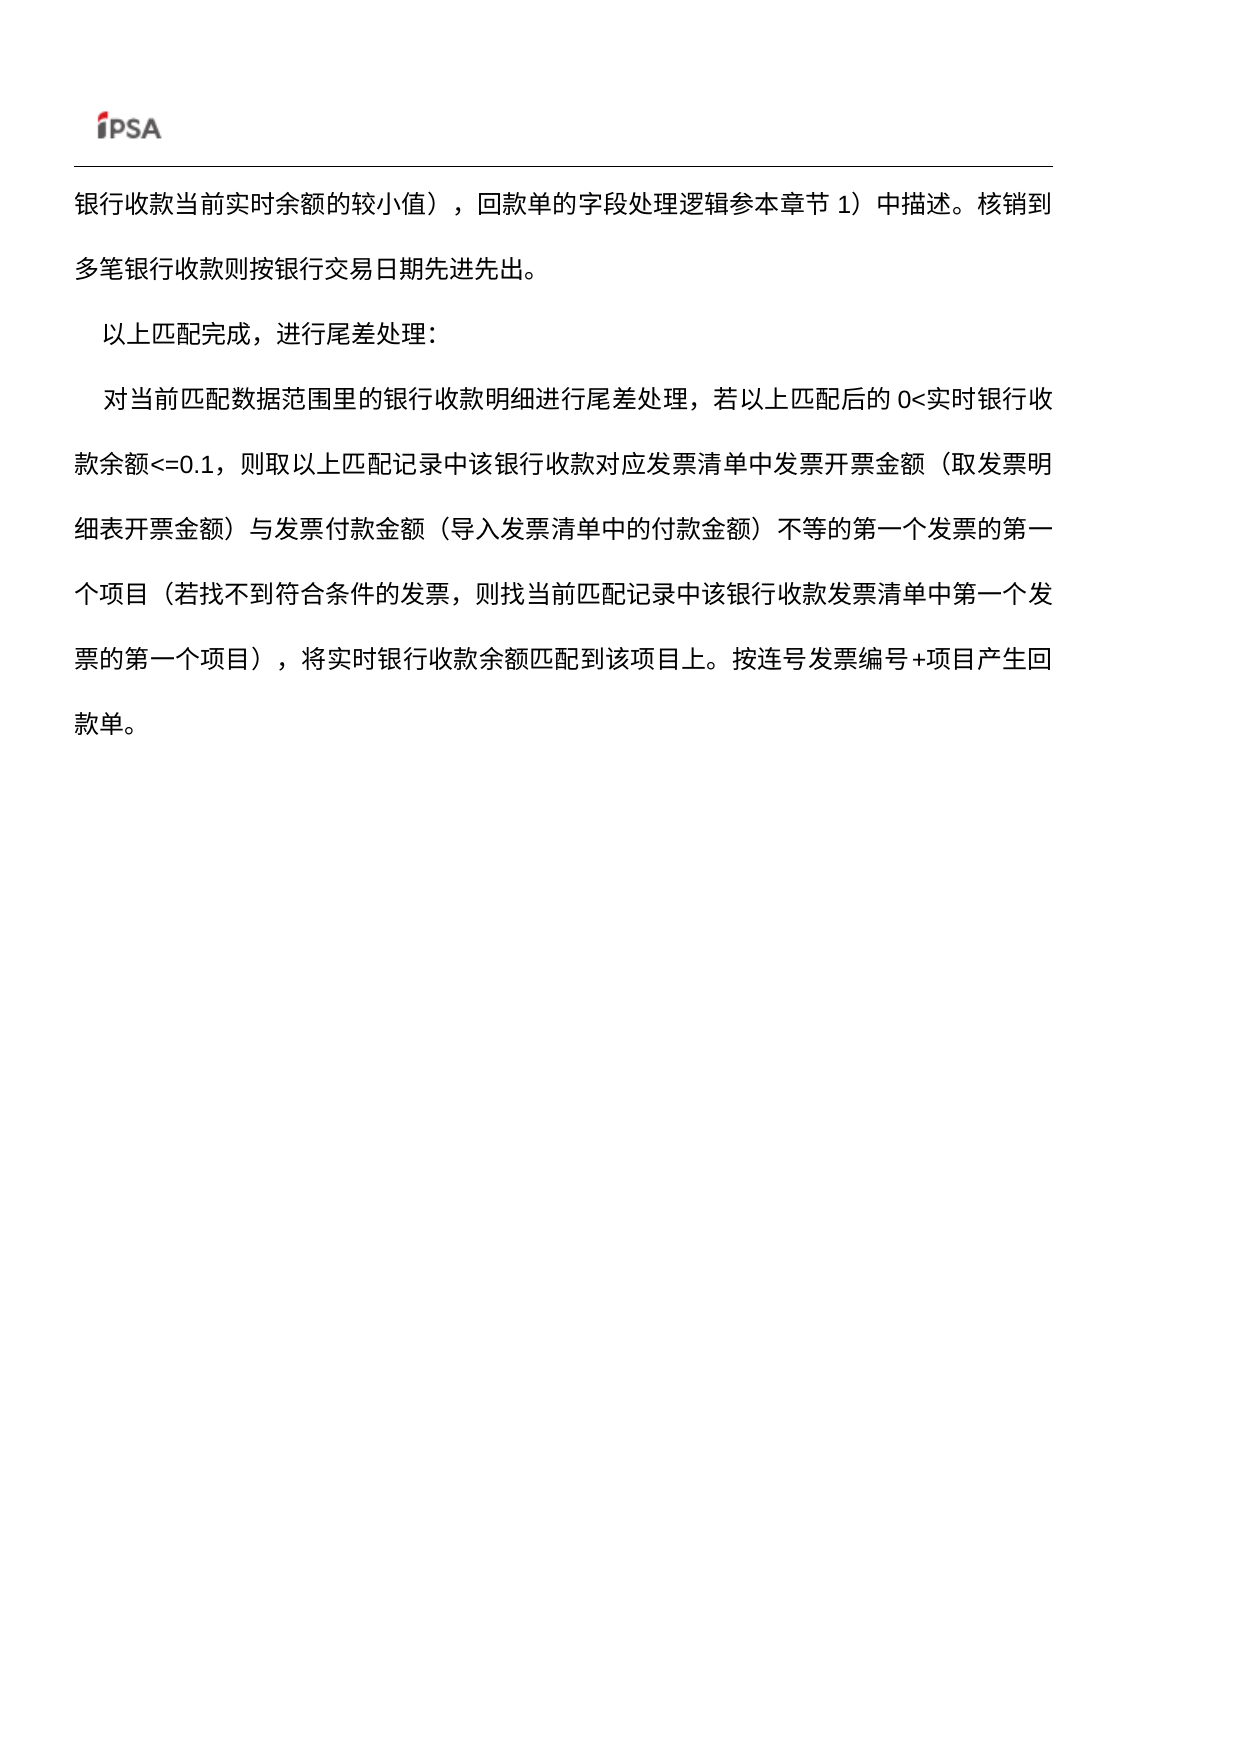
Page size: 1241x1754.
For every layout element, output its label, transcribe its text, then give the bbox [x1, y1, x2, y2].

picture [92, 88, 168, 164]
